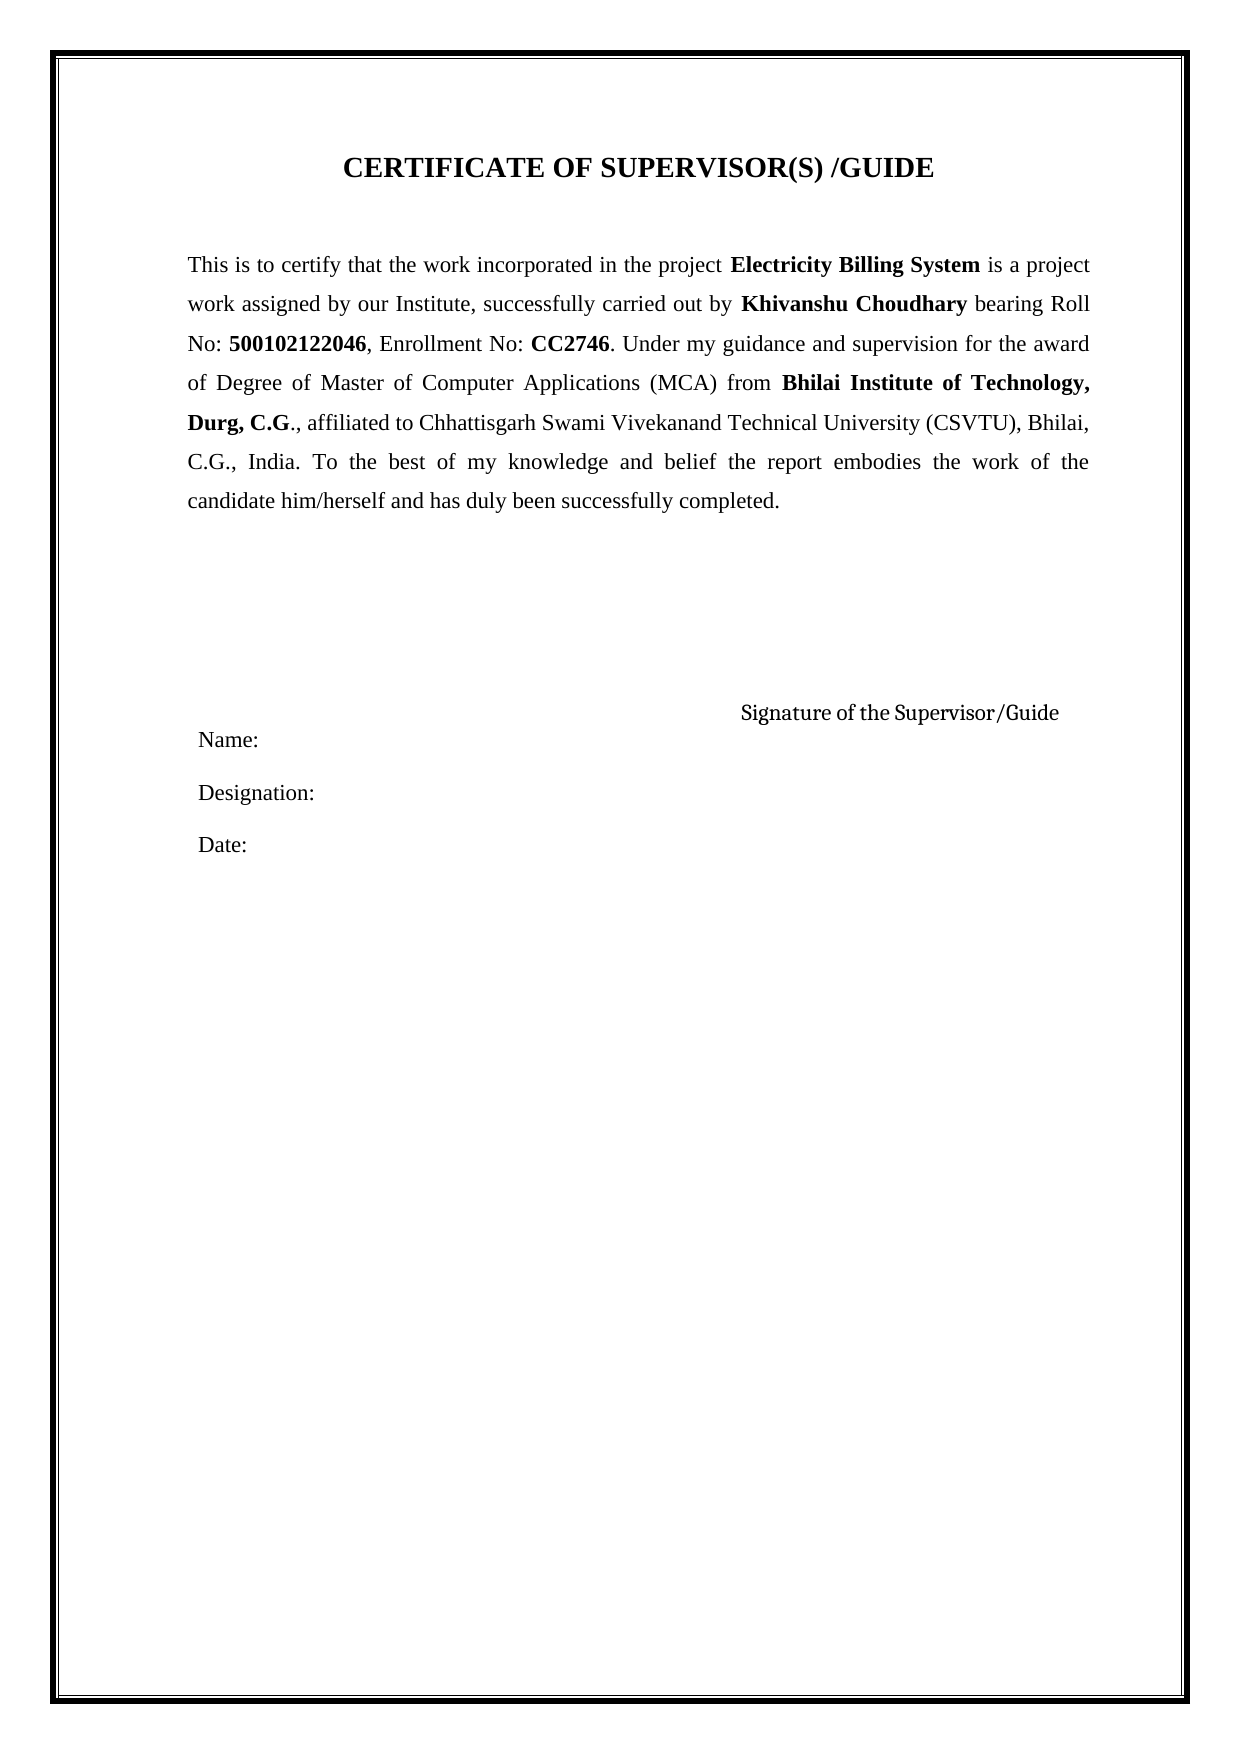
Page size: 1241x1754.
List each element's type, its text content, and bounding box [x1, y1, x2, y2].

subtitle Signature of the Supervisor/Guide [187, 700, 1090, 726]
text Designation: [198, 779, 1090, 805]
text CERTIFICATE OF SUPERVISOR(S) /GUIDE [187, 150, 1090, 183]
text Date: [198, 832, 1090, 858]
text Name: [198, 726, 1090, 753]
text This is to certify that the work incorporated in the project Electricity Billing System is a project work assigned by our Institute, successfully carried out by Khivanshu Choudhary bearing Roll No: 500102122046, Enrollment No: CC2746. Under my guidance and supervision for the award of Degree of Master of Computer Applications (MCA) from Bhilai Institute of Technology, Durg, C.G., affiliated to Chhattisgarh Swami Vivekanand Technical University (CSVTU), Bhilai, C.G., India. To the best of my knowledge and belief the report embodies the work of the candidate him/herself and has duly been successfully completed. [187, 251, 1090, 514]
